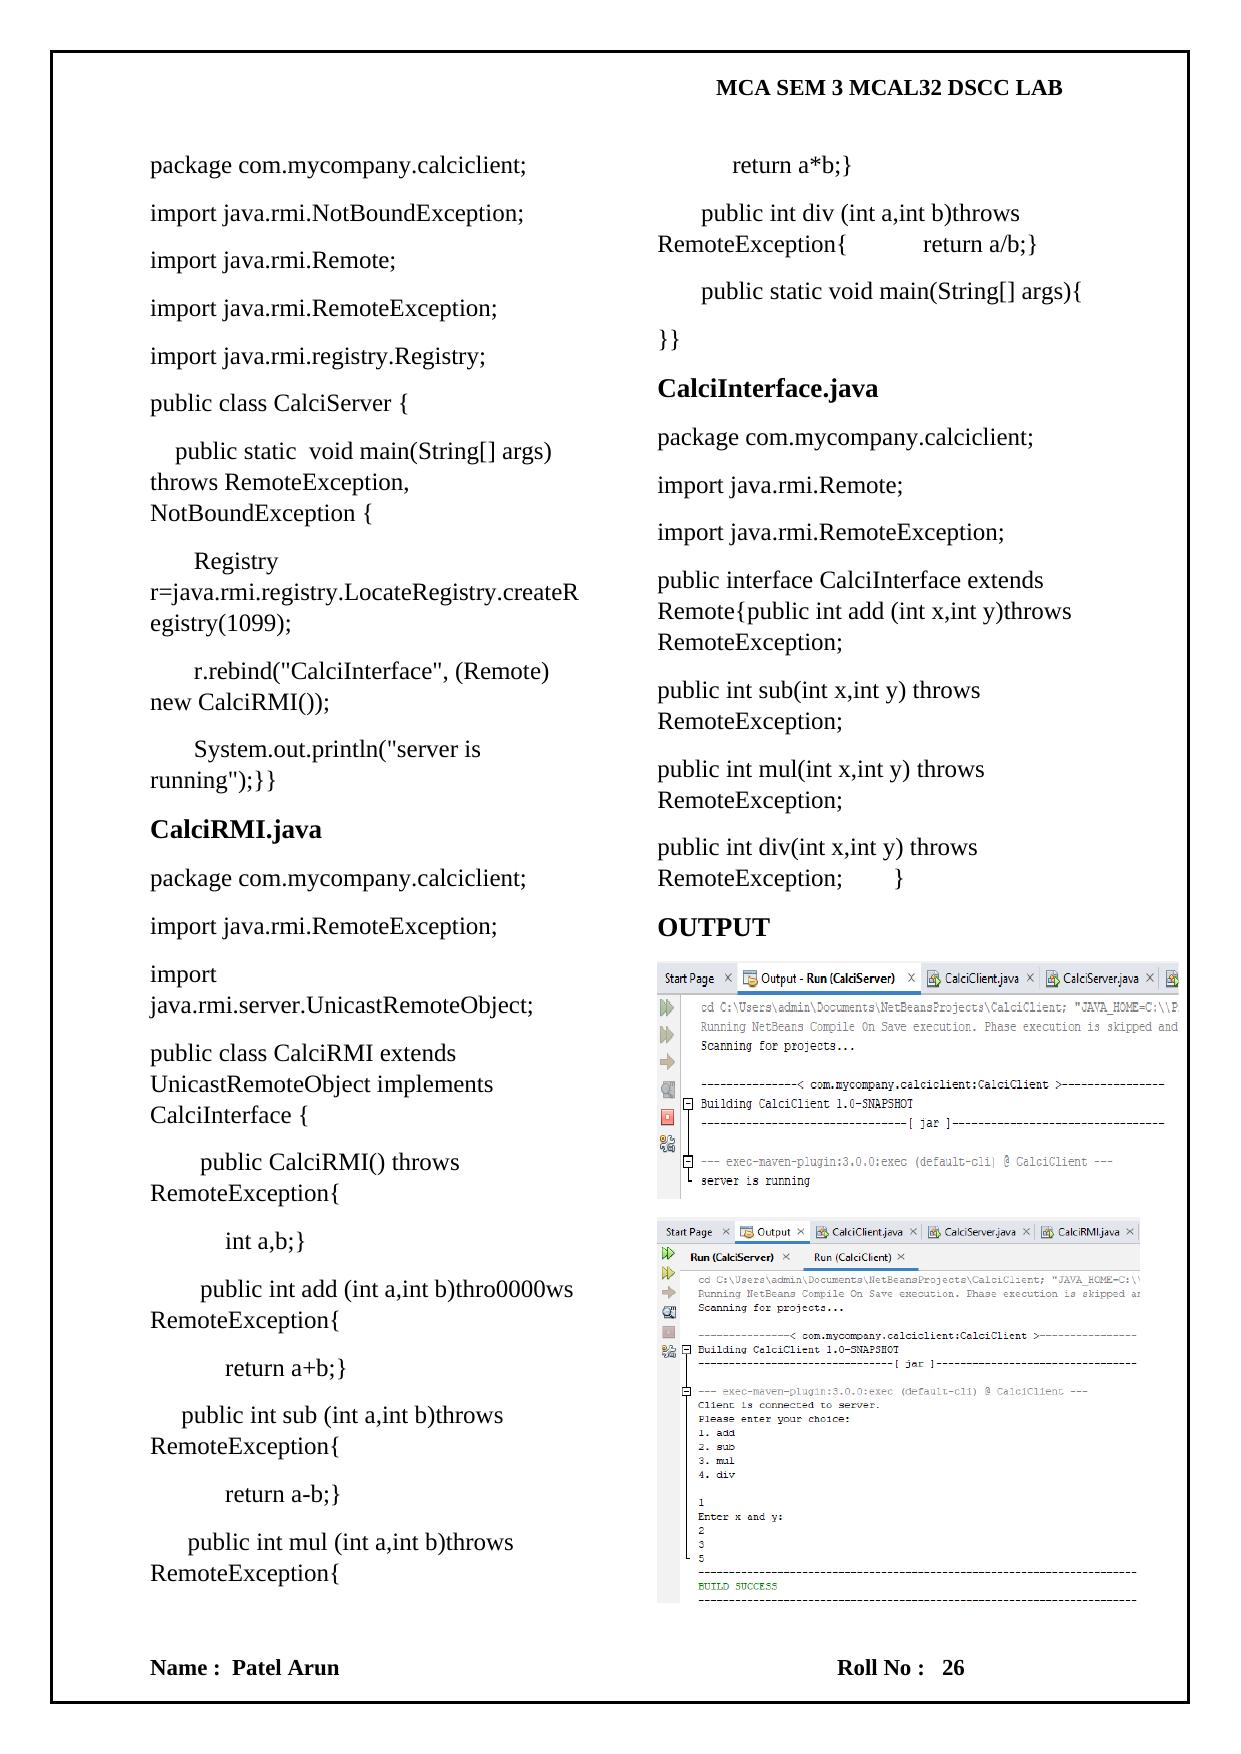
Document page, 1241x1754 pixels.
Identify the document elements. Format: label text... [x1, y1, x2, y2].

text CalciRMI.java [150, 813, 583, 844]
text import java.rmi.Remote; [657, 470, 1090, 498]
text return a+b;} [150, 1353, 583, 1381]
text public int sub(int x,int y) throws RemoteException; [657, 675, 1090, 735]
text public CalciRMI() throws RemoteException{ [150, 1147, 583, 1207]
text }} [657, 324, 1090, 353]
text import java.rmi.RemoteException; [150, 911, 583, 940]
text public class CalciRMI extends UnicastRemoteObject implements CalciInterface { [150, 1038, 583, 1128]
text return a-b;} [150, 1479, 583, 1508]
text import java.rmi.server.UnicastRemoteObject; [150, 959, 583, 1019]
text System.out.println("server is running");}} [150, 734, 583, 794]
text public int div(int x,int y) throws RemoteException; } [657, 832, 1090, 892]
text public int div (int a,int b)throws RemoteException{ return a/b;} [657, 198, 1090, 257]
text public int sub (int a,int b)throws RemoteException{ [150, 1400, 583, 1460]
text import java.rmi.NotBoundException; [150, 198, 583, 226]
text import java.rmi.Remote; [150, 245, 583, 274]
text public class CalciServer { [150, 388, 583, 417]
text package com.mycompany.calciclient; [150, 150, 583, 179]
text import java.rmi.RemoteException; [150, 293, 583, 322]
text package com.mycompany.calciclient; [657, 422, 1090, 451]
text r.rebind("CalciInterface", (Remote) new CalciRMI()); [150, 656, 583, 716]
text CalciInterface.java [657, 372, 1090, 403]
text import java.rmi.RemoteException; [657, 517, 1090, 546]
text public int add (int a,int b)thro0000ws RemoteException{ [150, 1274, 583, 1334]
text OUTPUT [657, 911, 1090, 942]
text public int mul(int x,int y) throws RemoteException; [657, 754, 1090, 813]
text public static void main(String[] args) throws RemoteException, NotBoundException { [150, 436, 583, 527]
text Registry r=java.rmi.registry.LocateRegistry.createRegistry(1099); [150, 546, 583, 637]
text import java.rmi.registry.Registry; [150, 341, 583, 369]
text int a,b;} [150, 1226, 583, 1255]
picture [657, 1217, 1140, 1603]
text public static void main(String[] args){ [657, 276, 1090, 305]
picture [657, 961, 1179, 1199]
text return a*b;} [657, 150, 1090, 179]
text public interface CalciInterface extends Remote{public int add (int x,int y)throws RemoteException; [657, 565, 1090, 656]
text public int mul (int a,int b)throws RemoteException{ [150, 1527, 583, 1587]
text package com.mycompany.calciclient; [150, 863, 583, 892]
